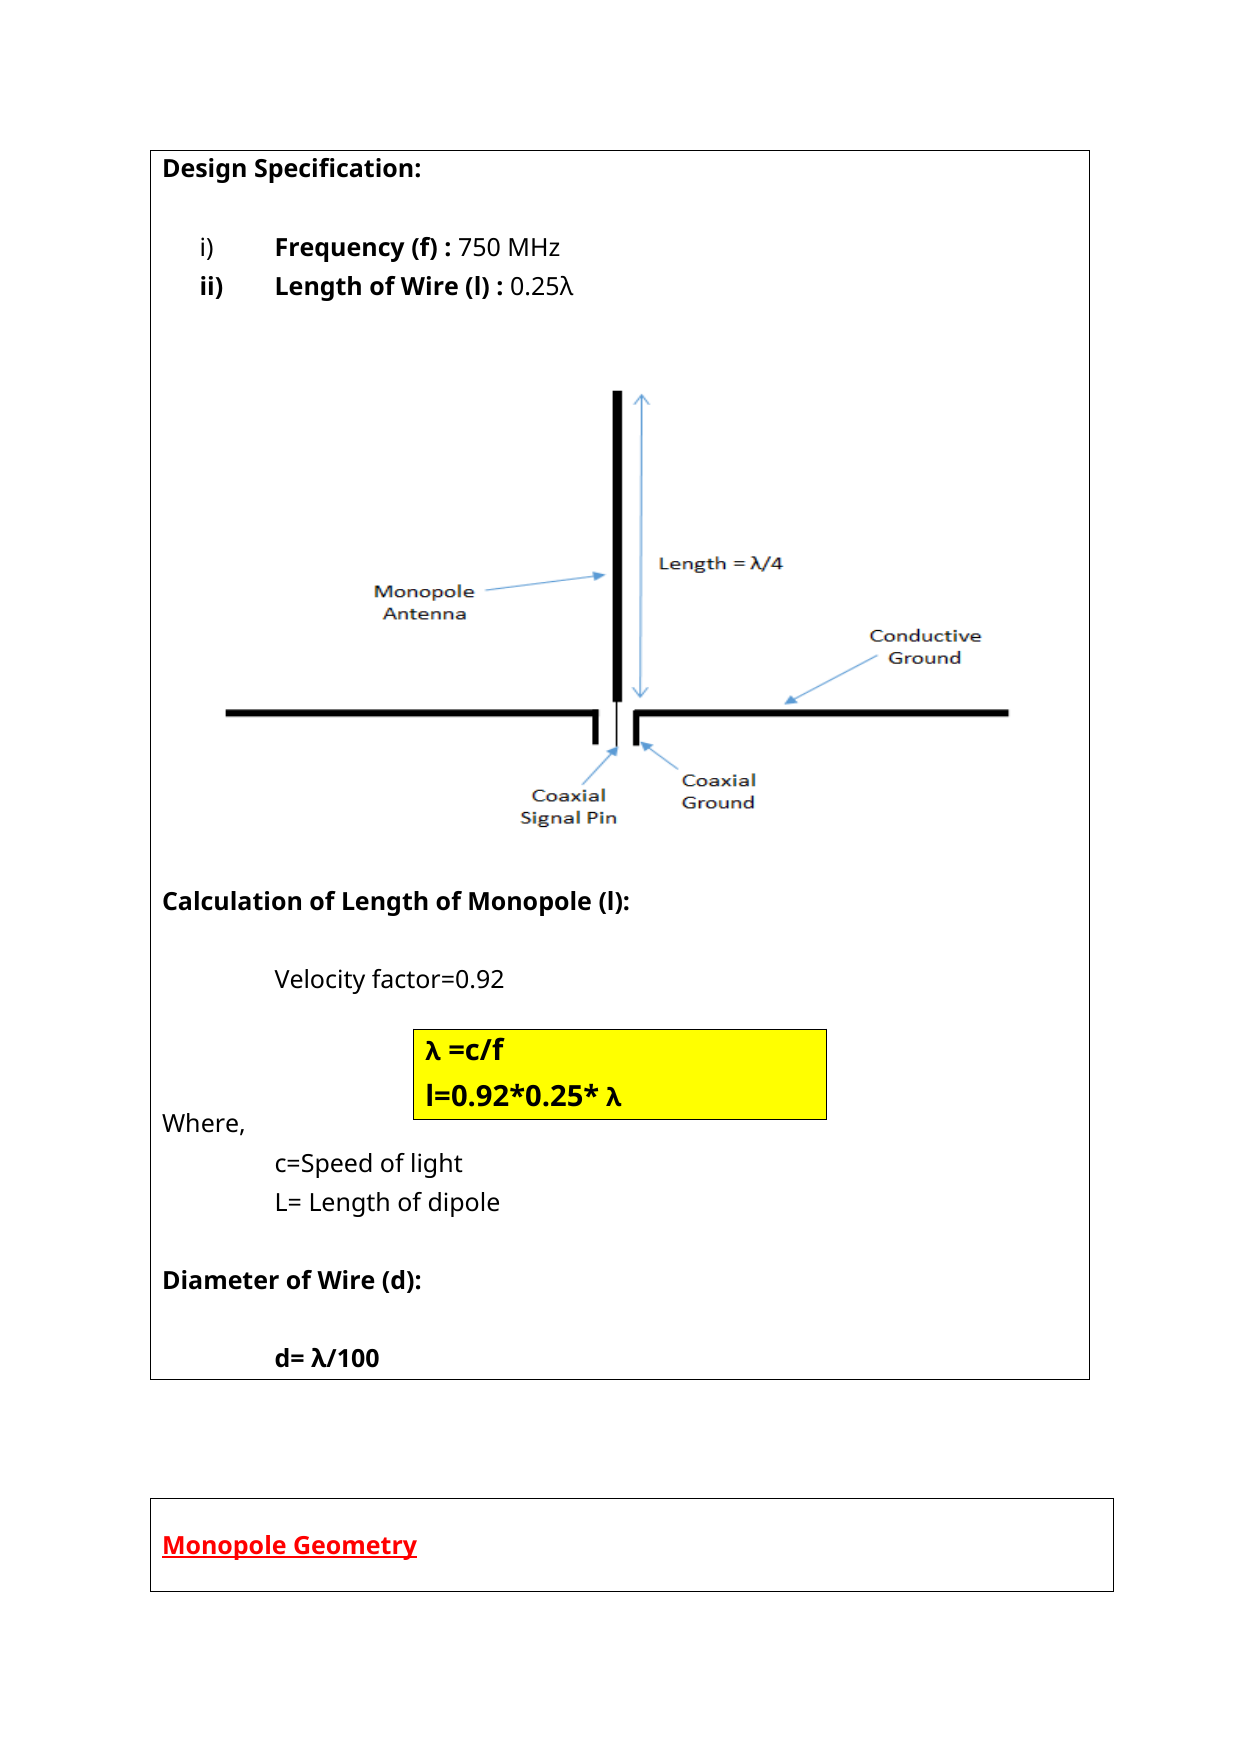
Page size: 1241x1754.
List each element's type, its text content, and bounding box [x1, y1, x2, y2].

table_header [151, 1499, 1113, 1591]
picture [225, 386, 1015, 840]
table_cell Design Specification: Frequency (f) : 750 MHz Length of Wire (l) : 0.25λ Calculation of Length of Monopole (l): Velocity factor=0.92 Where, c=Speed of light L= Length of dipole Diameter of Wire (d): d= λ/100 [151, 151, 1089, 1379]
